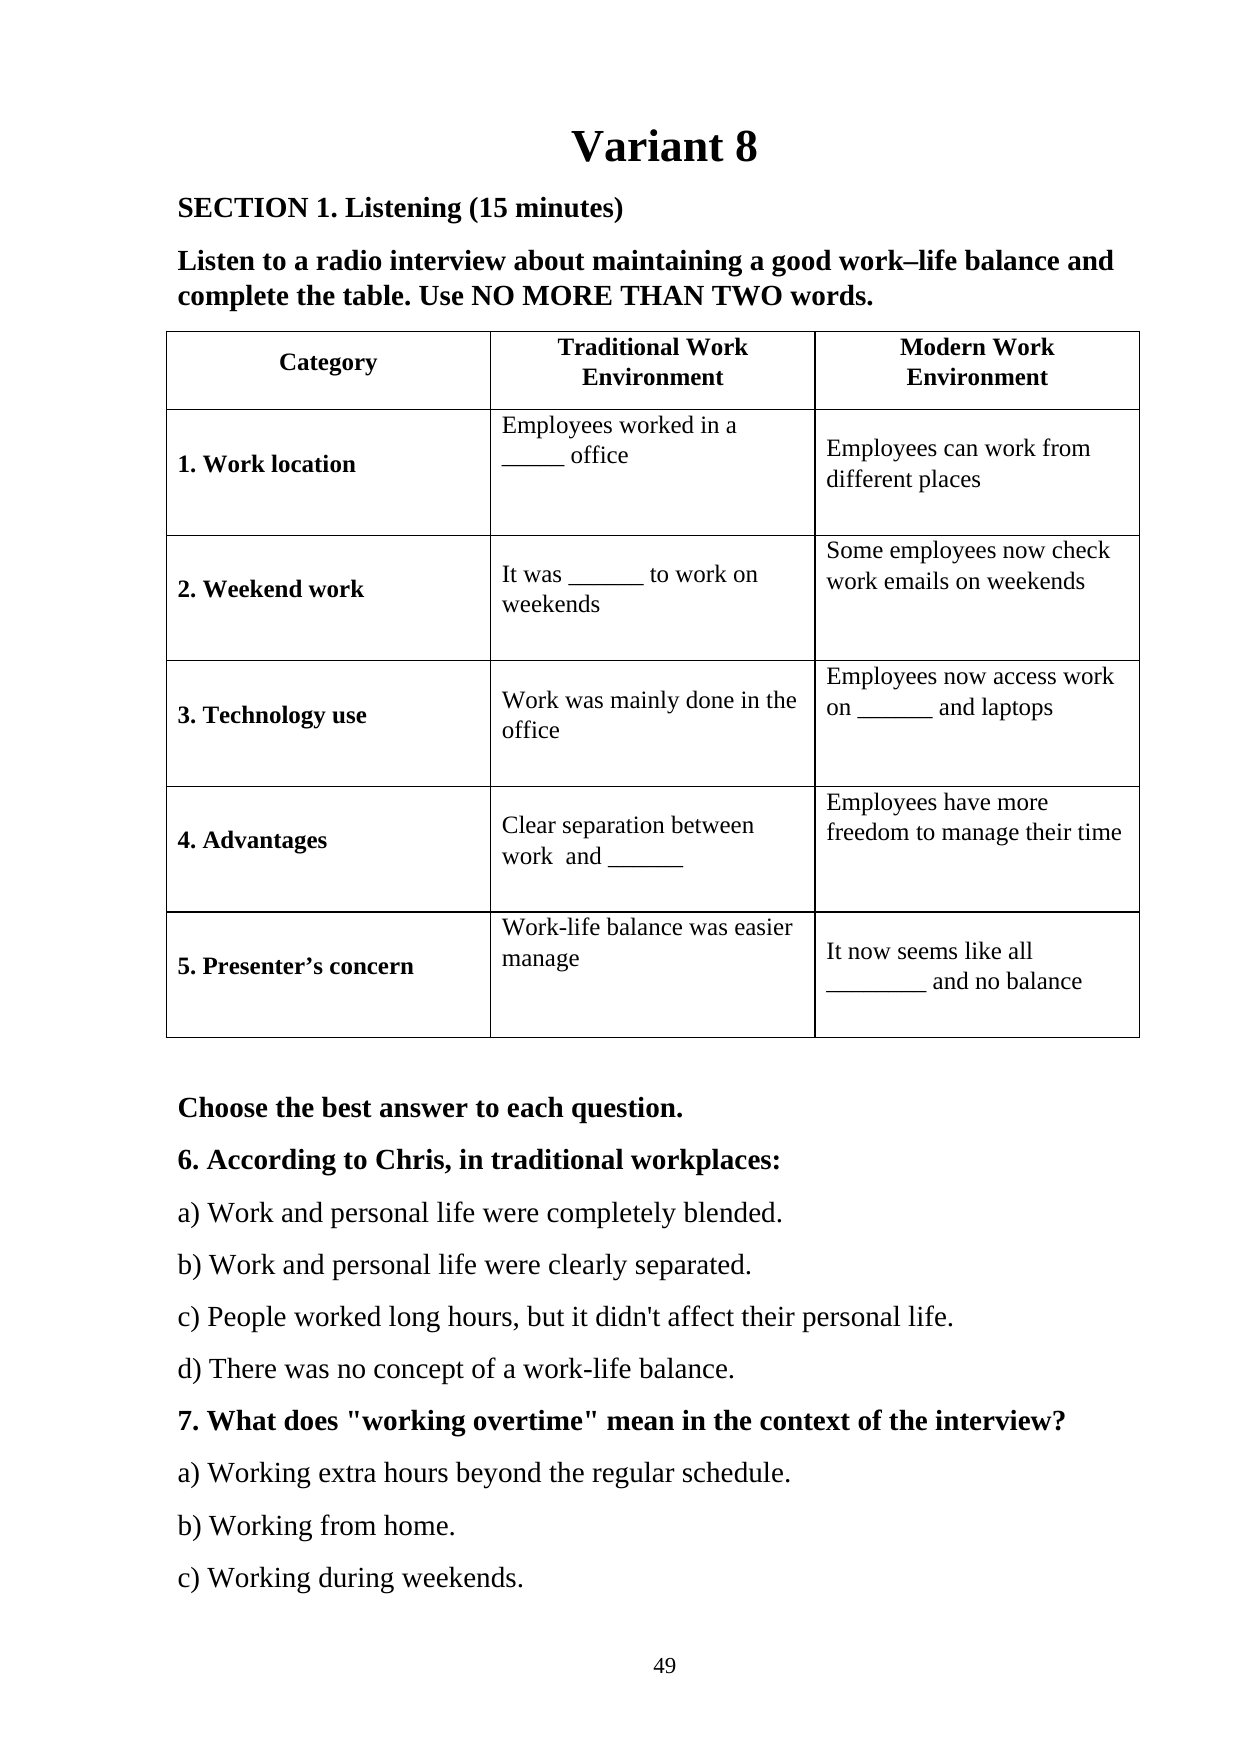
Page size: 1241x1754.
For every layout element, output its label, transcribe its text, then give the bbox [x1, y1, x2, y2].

table_cell 4. Advantages [167, 787, 490, 911]
text c) People worked long hours, but it didn't affect their personal life. [177, 1299, 1152, 1333]
text SECTION 1. Listening (15 minutes) [177, 191, 1152, 224]
text b) Working from home. [177, 1508, 1152, 1541]
text c) Working during weekends. [177, 1560, 1152, 1593]
table_cell It now seems like all ________ and no balance [816, 913, 1139, 1037]
text Listen to a radio interview about maintaining a good work–life balance and complete the table. Use NO MORE THAN TWO words. [177, 243, 1152, 312]
table_header Modern Work Environment [816, 332, 1139, 409]
table_cell 3. Technology use [167, 661, 490, 786]
table_header Traditional Work Environment [491, 332, 814, 409]
text d) There was no concept of a work-life balance. [177, 1351, 1152, 1385]
text 6. According to Chris, in traditional workplaces: [177, 1142, 1152, 1176]
subtitle Variant 8 [177, 118, 1152, 171]
text b) Work and personal life were clearly separated. [177, 1247, 1152, 1280]
text a) Working extra hours beyond the regular schedule. [177, 1456, 1152, 1489]
table_cell Some employees now check work emails on weekends [816, 536, 1139, 660]
table_cell Work-life balance was easier manage [491, 913, 814, 1037]
table_cell It was ______ to work on weekends [491, 536, 814, 660]
table_cell Employees worked in a _____ office [491, 410, 814, 534]
table_cell 5. Presenter’s concern [167, 913, 490, 1037]
table_cell Employees can work from different places [816, 410, 1139, 534]
text 7. What does "working overtime" mean in the context of the interview? [177, 1403, 1152, 1437]
table_cell Employees now access work on ______ and laptops [816, 661, 1139, 786]
table_cell Work was mainly done in the office [491, 661, 814, 786]
text a) Work and personal life were completely blended. [177, 1195, 1152, 1228]
table_cell Employees have more freedom to manage their time [816, 787, 1139, 911]
table_cell 2. Weekend work [167, 536, 490, 660]
table_cell 1. Work location [167, 410, 490, 534]
table_cell Clear separation between work and ______ [491, 787, 814, 911]
text Choose the best answer to each question. [177, 1090, 1152, 1124]
table_header Category [167, 332, 490, 409]
